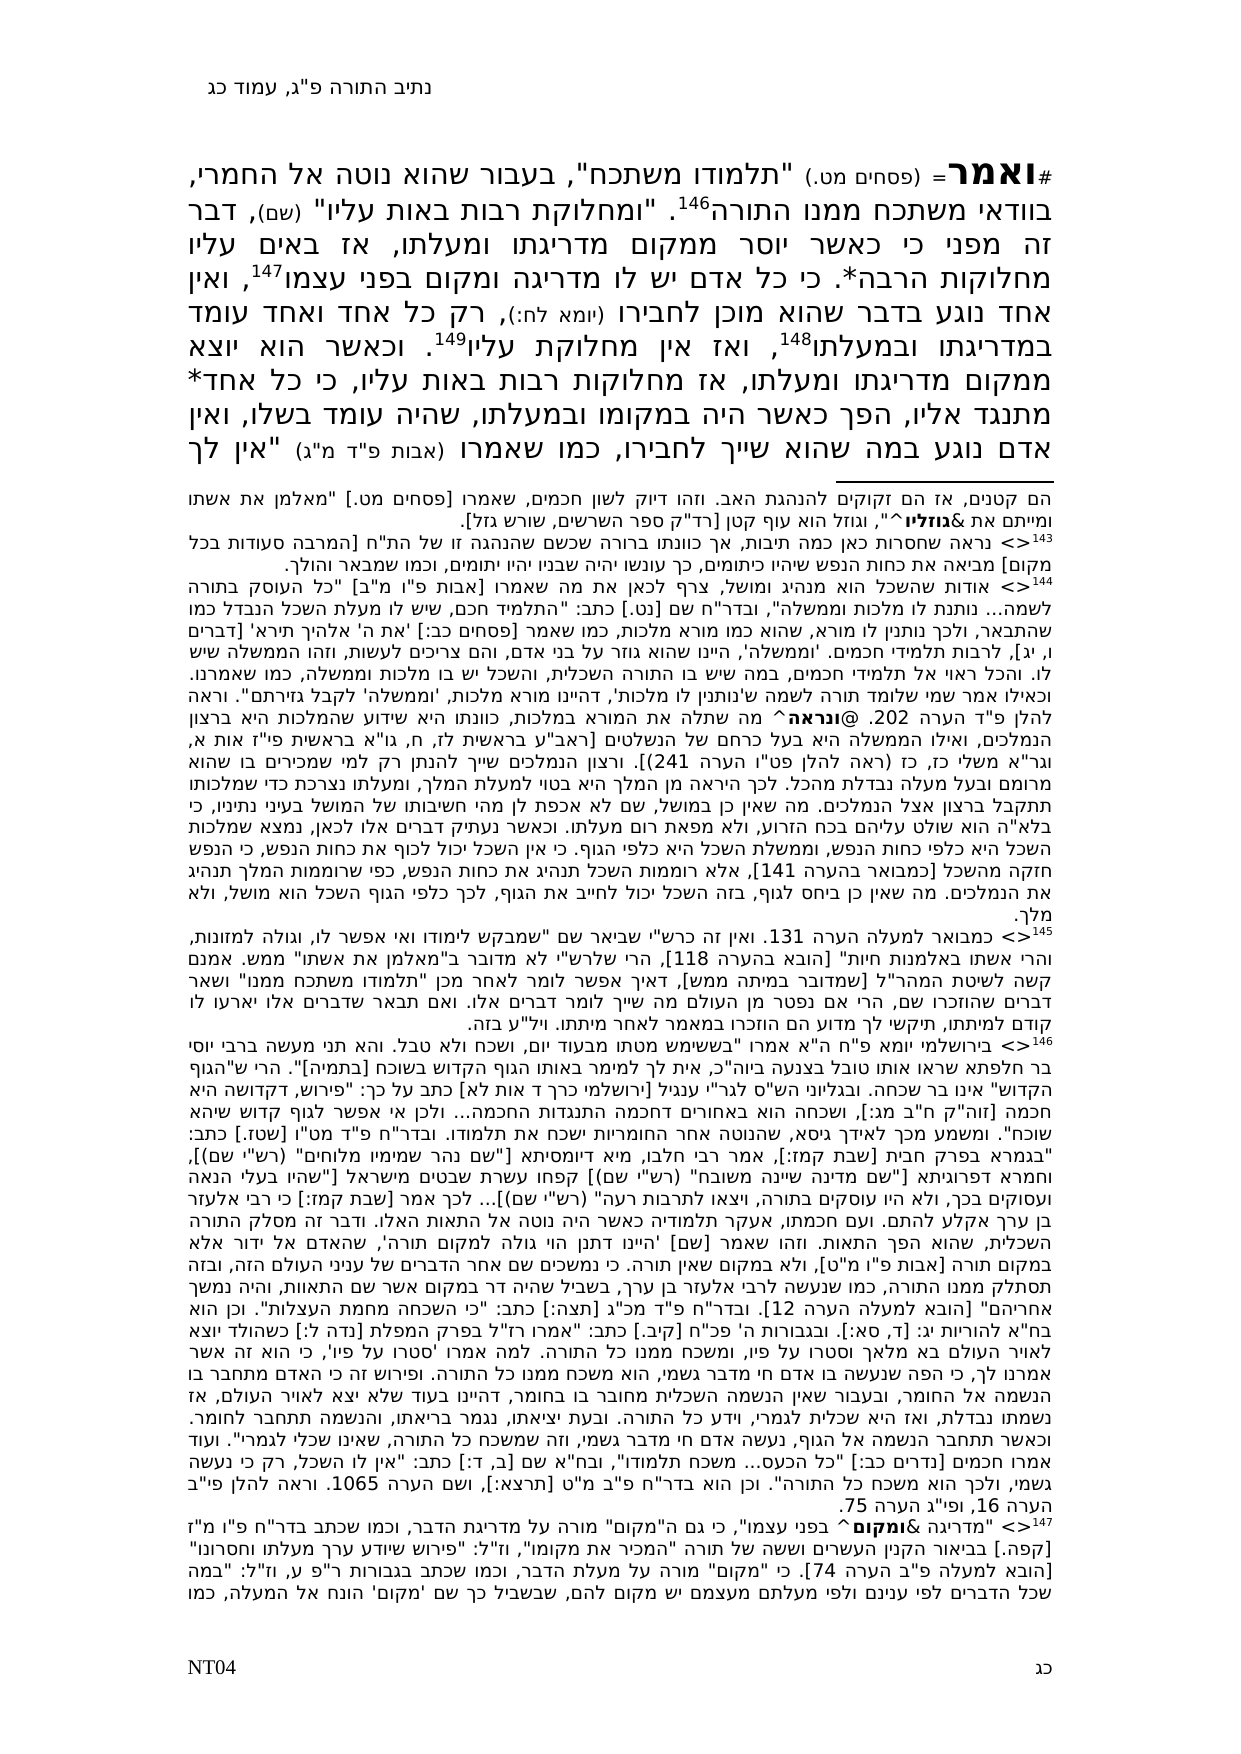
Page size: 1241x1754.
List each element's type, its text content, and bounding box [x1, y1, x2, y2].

text #ואמר= (פסחים מט.) "תלמודו משתכח", בעבור שהוא נוטה אל החמרי, בוודאי משתכח ממנו התורה. "ומחלוקת רבות באות עליו" (שם), דבר זה מפני כי כאשר יוסר ממקום מדריגתו ומעלתו, אז באים עליו מחלוקות הרבה*. כי כל אדם יש לו מדריגה ומקום בפני עצמו, ואין אחד נוגע בדבר שהוא מוכן לחבירו (יומא לח:), רק כל אחד ואחד עומד במדריגתו ובמעלתו, ואז אין מחלוקת עליו. וכאשר הוא יוצא ממקום מדריגתו ומעלתו, אז מחלוקות רבות באות עליו, כי כל אחד* מתנגד אליו, הפך כאשר היה במקומו ובמעלתו, שהיה עומד בשלו, ואין אדם נוגע במה שהוא שייך לחבירו, כמו שאמרו (אבות פ"ד מ"ג) "אין לך דבר שאין לו מקום", וכמו שבארנו במקומו. רק כאשר הוא יוצא ממקום מדריגתו, ואינו במקומו, אז מתחדשים עליו מחלוקות. והבן הדברים, כי כולם נאמרו בחכמה העליונה. [187, 150, 1053, 465]
